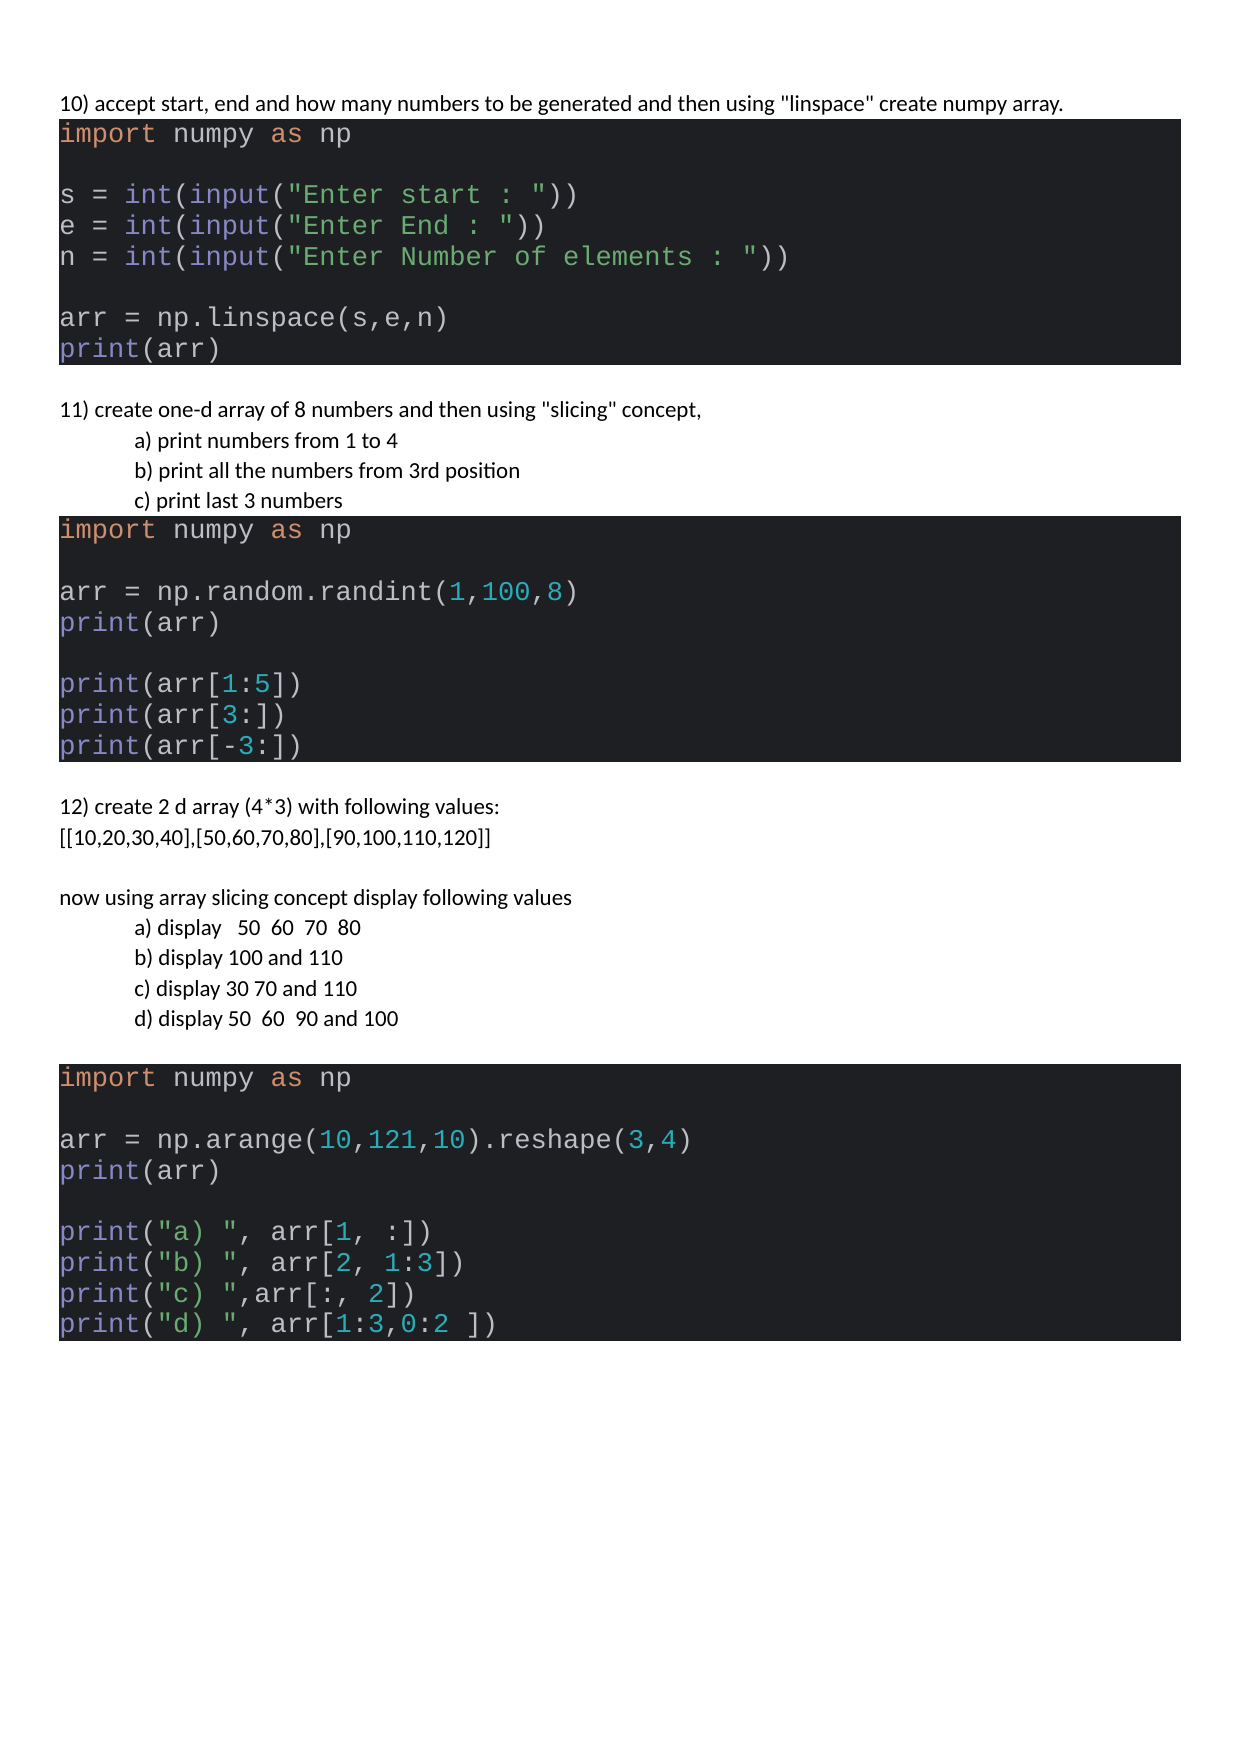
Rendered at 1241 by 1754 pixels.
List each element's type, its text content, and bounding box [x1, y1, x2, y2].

text a) display 50 60 70 80 [59, 913, 1181, 941]
text a) print numbers from 1 to 4 [59, 426, 1181, 454]
text b) print all the numbers from 3rd position [59, 456, 1181, 484]
text import numpy as np s = int(input("Enter start : ")) e = int(input("Enter End : ")) n = int(input("Enter Number of elements : ")) arr = np.linspace(s,e,n) print(arr) [59, 119, 1181, 365]
text 10) accept start, end and how many numbers to be generated and then using "linspace" create numpy array. [59, 89, 1181, 117]
text 11) create one-d array of 8 numbers and then using "slicing" concept, [59, 396, 1181, 423]
text c) print last 3 numbers [59, 486, 1181, 514]
text c) display 30 70 and 110 [59, 974, 1181, 1002]
text 12) create 2 d array (4*3) with following values: [59, 792, 1181, 820]
text import numpy as np arr = np.random.randint(1,100,8) print(arr) print(arr[1:5]) print(arr[3:]) print(arr[-3:]) [59, 516, 1181, 762]
text d) display 50 60 90 and 100 [59, 1004, 1181, 1032]
text now using array slicing concept display following values [59, 883, 1181, 911]
text [[10,20,30,40],[50,60,70,80],[90,100,110,120]] [59, 823, 1181, 851]
text b) display 100 and 110 [59, 943, 1181, 971]
text import numpy as np arr = np.arange(10,121,10).reshape(3,4) print(arr) print("a) ", arr[1, :]) print("b) ", arr[2, 1:3]) print("c) ",arr[:, 2]) print("d) ", arr[1:3,0:2 ]) [59, 1064, 1181, 1341]
